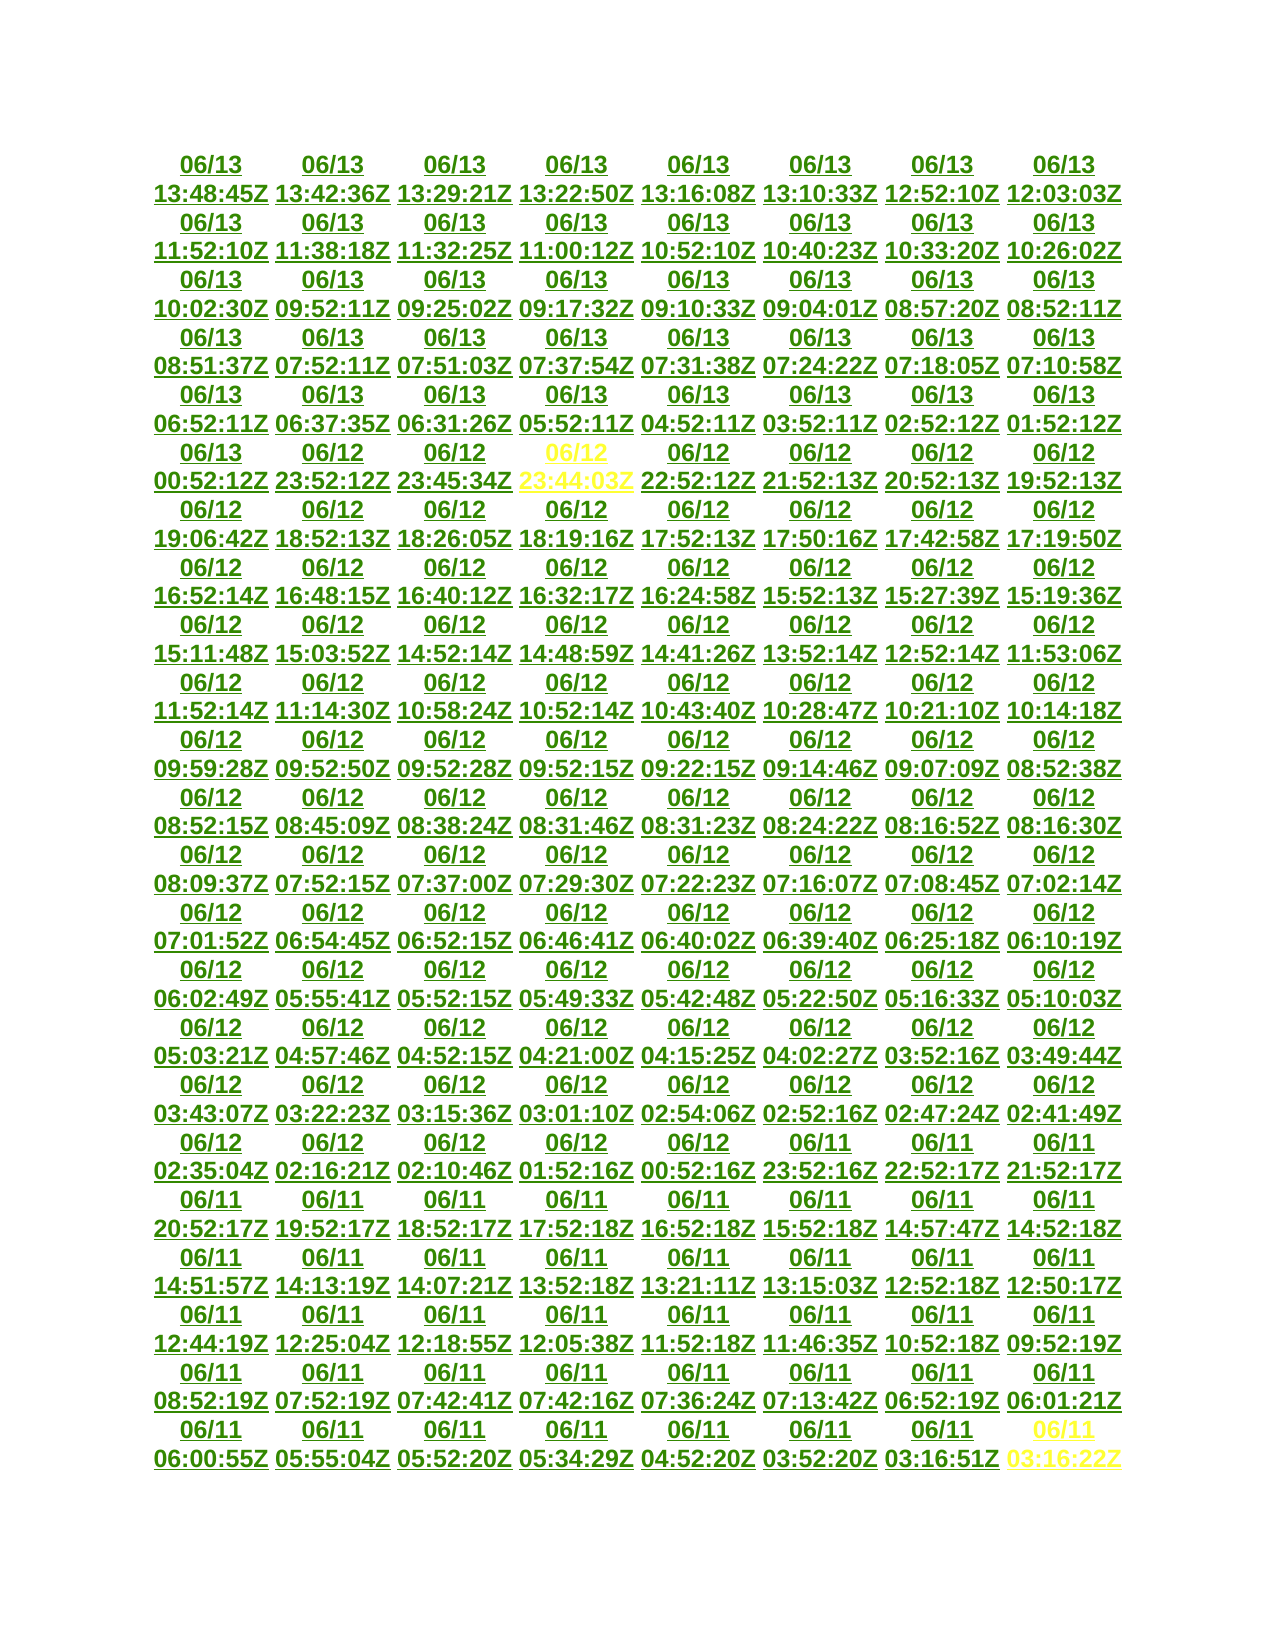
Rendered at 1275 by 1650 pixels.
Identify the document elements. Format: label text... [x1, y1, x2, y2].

table_cell 06/12 07:01:52Z [150, 898, 272, 955]
table_cell 06/11 12:18:55Z [394, 1300, 516, 1357]
table_cell 06/13 00:52:12Z [150, 438, 272, 495]
table_cell 06/13 13:10:33Z [759, 150, 881, 207]
table_cell 06/12 07:16:07Z [759, 840, 881, 897]
table_cell 06/13 08:52:11Z [1003, 265, 1125, 322]
table_cell 06/12 05:16:33Z [881, 955, 1003, 1012]
table_cell 06/12 17:42:58Z [881, 495, 1003, 552]
table_cell 06/12 15:27:39Z [881, 553, 1003, 610]
table_cell 06/11 08:52:19Z [150, 1358, 272, 1415]
table_cell 06/12 09:22:15Z [638, 725, 759, 782]
table_cell 06/12 15:03:52Z [272, 610, 394, 667]
table_cell 06/12 23:45:34Z [394, 438, 516, 495]
table_cell 06/12 06:39:40Z [759, 898, 881, 955]
table_cell 06/12 05:55:41Z [272, 955, 394, 1012]
table_cell 06/13 08:57:20Z [881, 265, 1003, 322]
table_cell 06/12 11:52:14Z [150, 668, 272, 725]
table_cell 06/12 06:10:19Z [1003, 898, 1125, 955]
table_cell 06/12 04:57:46Z [272, 1013, 394, 1070]
table_cell 06/11 05:52:20Z [394, 1415, 516, 1472]
table_cell 06/11 14:51:57Z [150, 1243, 272, 1300]
table_cell 06/12 17:19:50Z [1003, 495, 1125, 552]
table_cell 06/12 16:52:14Z [150, 553, 272, 610]
table_cell 06/13 03:52:11Z [759, 380, 881, 437]
table_cell 06/13 10:40:23Z [759, 208, 881, 265]
table_cell 06/11 07:13:42Z [759, 1358, 881, 1415]
table_cell 06/12 08:16:30Z [1003, 783, 1125, 840]
table_cell 06/13 07:51:03Z [394, 323, 516, 380]
table_cell 06/12 14:52:14Z [394, 610, 516, 667]
table_cell 06/13 10:52:10Z [638, 208, 759, 265]
table_cell 06/11 03:52:20Z [759, 1415, 881, 1472]
table_cell 06/11 03:16:51Z [881, 1415, 1003, 1472]
table_cell 06/11 13:52:18Z [516, 1243, 637, 1300]
table_cell 06/13 08:51:37Z [150, 323, 272, 380]
table_cell 06/12 10:28:47Z [759, 668, 881, 725]
table_cell 06/13 06:37:35Z [272, 380, 394, 437]
table_cell 06/12 08:52:15Z [150, 783, 272, 840]
table_cell 06/13 07:31:38Z [638, 323, 759, 380]
table_cell 06/12 11:14:30Z [272, 668, 394, 725]
table_cell 06/13 10:02:30Z [150, 265, 272, 322]
table_cell 06/12 06:52:15Z [394, 898, 516, 955]
table_cell 06/12 03:52:16Z [881, 1013, 1003, 1070]
table_cell 06/13 11:00:12Z [516, 208, 637, 265]
table_cell 06/11 21:52:17Z [1003, 1128, 1125, 1185]
table_cell 06/12 02:52:16Z [759, 1070, 881, 1127]
table_cell 06/12 17:52:13Z [638, 495, 759, 552]
table_cell 06/11 12:25:04Z [272, 1300, 394, 1357]
table_cell 06/12 10:14:18Z [1003, 668, 1125, 725]
table_cell 06/12 22:52:12Z [638, 438, 759, 495]
table_cell 06/12 09:59:28Z [150, 725, 272, 782]
table_cell 06/13 13:22:50Z [516, 150, 637, 207]
table_cell 06/12 19:06:42Z [150, 495, 272, 552]
table_cell 06/12 07:02:14Z [1003, 840, 1125, 897]
table_cell 06/12 04:21:00Z [516, 1013, 637, 1070]
table_cell 06/11 11:46:35Z [759, 1300, 881, 1357]
table_cell 06/12 06:25:18Z [881, 898, 1003, 955]
table_cell 06/12 02:54:06Z [638, 1070, 759, 1127]
table_cell 06/13 07:37:54Z [516, 323, 637, 380]
table_cell 06/11 16:52:18Z [638, 1185, 759, 1242]
table_cell 06/11 18:52:17Z [394, 1185, 516, 1242]
table_cell 06/11 10:52:18Z [881, 1300, 1003, 1357]
table_cell 06/13 06:52:11Z [150, 380, 272, 437]
table_cell 06/11 13:15:03Z [759, 1243, 881, 1300]
table_cell 06/12 08:31:23Z [638, 783, 759, 840]
table_cell 06/11 07:42:16Z [516, 1358, 637, 1415]
table_cell 06/12 14:48:59Z [516, 610, 637, 667]
table_cell 06/13 07:24:22Z [759, 323, 881, 380]
table_cell 06/11 07:36:24Z [638, 1358, 759, 1415]
table_cell 06/12 06:46:41Z [516, 898, 637, 955]
table_cell 06/13 09:04:01Z [759, 265, 881, 322]
table_cell 06/12 10:58:24Z [394, 668, 516, 725]
table_cell 06/11 17:52:18Z [516, 1185, 637, 1242]
table_cell 06/12 01:52:16Z [516, 1128, 637, 1185]
table_cell 06/13 11:32:25Z [394, 208, 516, 265]
table_cell 06/12 04:15:25Z [638, 1013, 759, 1070]
table_cell 06/11 12:05:38Z [516, 1300, 637, 1357]
table_cell 06/11 19:52:17Z [272, 1185, 394, 1242]
table_cell 06/12 02:35:04Z [150, 1128, 272, 1185]
table_cell 06/12 06:54:45Z [272, 898, 394, 955]
table_cell 06/11 14:13:19Z [272, 1243, 394, 1300]
table_cell 06/11 20:52:17Z [150, 1185, 272, 1242]
table_cell 06/12 08:45:09Z [272, 783, 394, 840]
table_cell 06/12 02:41:49Z [1003, 1070, 1125, 1127]
table_cell 06/11 14:52:18Z [1003, 1185, 1125, 1242]
table_cell 06/11 06:01:21Z [1003, 1358, 1125, 1415]
table_cell 06/13 13:42:36Z [272, 150, 394, 207]
table_cell 06/11 23:52:16Z [759, 1128, 881, 1185]
table_cell 06/13 09:10:33Z [638, 265, 759, 322]
table_cell 06/12 05:42:48Z [638, 955, 759, 1012]
table_cell 06/12 17:50:16Z [759, 495, 881, 552]
table_cell 06/11 12:50:17Z [1003, 1243, 1125, 1300]
table_cell 06/12 05:10:03Z [1003, 955, 1125, 1012]
table_cell 06/13 09:17:32Z [516, 265, 637, 322]
table_cell 06/13 07:10:58Z [1003, 323, 1125, 380]
table_cell 06/12 08:52:38Z [1003, 725, 1125, 782]
table_cell 06/13 13:48:45Z [150, 150, 272, 207]
table_cell 06/12 07:37:00Z [394, 840, 516, 897]
table_cell 06/12 16:32:17Z [516, 553, 637, 610]
table_cell 06/12 09:52:50Z [272, 725, 394, 782]
table_cell 06/11 22:52:17Z [881, 1128, 1003, 1185]
table_cell 06/12 11:53:06Z [1003, 610, 1125, 667]
table_cell 06/12 02:10:46Z [394, 1128, 516, 1185]
table_cell 06/13 10:26:02Z [1003, 208, 1125, 265]
table_cell 06/13 02:52:12Z [881, 380, 1003, 437]
table_cell 06/12 07:22:23Z [638, 840, 759, 897]
table_cell 06/12 16:40:12Z [394, 553, 516, 610]
table_cell 06/12 02:47:24Z [881, 1070, 1003, 1127]
table_cell 06/12 05:49:33Z [516, 955, 637, 1012]
table_cell 06/12 03:49:44Z [1003, 1013, 1125, 1070]
table_cell 06/12 14:41:26Z [638, 610, 759, 667]
table_cell 06/13 07:52:11Z [272, 323, 394, 380]
table_cell 06/13 13:16:08Z [638, 150, 759, 207]
table_cell 06/13 09:25:02Z [394, 265, 516, 322]
table_cell 06/12 20:52:13Z [881, 438, 1003, 495]
table_cell 06/12 09:52:28Z [394, 725, 516, 782]
table_cell 06/11 12:52:18Z [881, 1243, 1003, 1300]
table_cell 06/12 16:48:15Z [272, 553, 394, 610]
table_cell 06/11 09:52:19Z [1003, 1300, 1125, 1357]
table_cell 06/12 08:24:22Z [759, 783, 881, 840]
table_cell 06/12 18:19:16Z [516, 495, 637, 552]
table_cell 06/13 11:52:10Z [150, 208, 272, 265]
table_cell 06/12 23:44:03Z [516, 438, 637, 495]
table_cell 06/12 08:31:46Z [516, 783, 637, 840]
table_cell 06/12 10:52:14Z [516, 668, 637, 725]
table_cell 06/13 05:52:11Z [516, 380, 637, 437]
table_cell 06/11 11:52:18Z [638, 1300, 759, 1357]
table_cell 06/12 09:52:15Z [516, 725, 637, 782]
table_cell 06/12 10:21:10Z [881, 668, 1003, 725]
table_cell 06/13 04:52:11Z [638, 380, 759, 437]
table_cell 06/11 07:42:41Z [394, 1358, 516, 1415]
table_cell 06/12 19:52:13Z [1003, 438, 1125, 495]
table_cell 06/11 05:34:29Z [516, 1415, 637, 1472]
table_cell 06/11 13:21:11Z [638, 1243, 759, 1300]
table_cell 06/12 03:43:07Z [150, 1070, 272, 1127]
table_cell 06/12 07:29:30Z [516, 840, 637, 897]
table_cell 06/12 07:52:15Z [272, 840, 394, 897]
table_cell 06/12 04:02:27Z [759, 1013, 881, 1070]
table_cell 06/13 11:38:18Z [272, 208, 394, 265]
table_cell 06/12 04:52:15Z [394, 1013, 516, 1070]
table_cell 06/11 15:52:18Z [759, 1185, 881, 1242]
table_cell 06/13 09:52:11Z [272, 265, 394, 322]
table_cell 06/12 00:52:16Z [638, 1128, 759, 1185]
table_cell 06/12 10:43:40Z [638, 668, 759, 725]
table_cell 06/12 05:03:21Z [150, 1013, 272, 1070]
table_cell 06/13 06:31:26Z [394, 380, 516, 437]
table_cell 06/12 09:14:46Z [759, 725, 881, 782]
table_cell 06/13 07:18:05Z [881, 323, 1003, 380]
table_cell 06/12 13:52:14Z [759, 610, 881, 667]
table_cell 06/11 05:55:04Z [272, 1415, 394, 1472]
table_cell 06/12 18:26:05Z [394, 495, 516, 552]
table_cell 06/12 02:16:21Z [272, 1128, 394, 1185]
table_cell 06/11 12:44:19Z [150, 1300, 272, 1357]
table_cell 06/11 14:07:21Z [394, 1243, 516, 1300]
table_cell 06/12 06:02:49Z [150, 955, 272, 1012]
table_cell 06/11 06:52:19Z [881, 1358, 1003, 1415]
table_cell 06/12 21:52:13Z [759, 438, 881, 495]
table_cell 06/12 08:09:37Z [150, 840, 272, 897]
table_cell 06/11 14:57:47Z [881, 1185, 1003, 1242]
table_cell 06/12 12:52:14Z [881, 610, 1003, 667]
table_cell 06/12 18:52:13Z [272, 495, 394, 552]
table_cell 06/12 03:22:23Z [272, 1070, 394, 1127]
table_cell 06/13 13:29:21Z [394, 150, 516, 207]
table_cell 06/12 16:24:58Z [638, 553, 759, 610]
table_cell 06/12 08:38:24Z [394, 783, 516, 840]
table_cell 06/13 01:52:12Z [1003, 380, 1125, 437]
table_cell 06/12 05:52:15Z [394, 955, 516, 1012]
table_cell 06/11 07:52:19Z [272, 1358, 394, 1415]
table_cell 06/12 05:22:50Z [759, 955, 881, 1012]
table_cell 06/13 12:52:10Z [881, 150, 1003, 207]
table_cell 06/13 10:33:20Z [881, 208, 1003, 265]
table_cell 06/12 09:07:09Z [881, 725, 1003, 782]
table_cell 06/12 15:52:13Z [759, 553, 881, 610]
table_cell 06/13 12:03:03Z [1003, 150, 1125, 207]
table_cell 06/12 15:11:48Z [150, 610, 272, 667]
table_cell 06/12 08:16:52Z [881, 783, 1003, 840]
table_cell 06/12 15:19:36Z [1003, 553, 1125, 610]
table_cell 06/12 23:52:12Z [272, 438, 394, 495]
table_cell 06/12 07:08:45Z [881, 840, 1003, 897]
table_cell 06/11 03:16:22Z [1003, 1415, 1125, 1472]
table_cell 06/12 06:40:02Z [638, 898, 759, 955]
table_cell 06/11 04:52:20Z [638, 1415, 759, 1472]
table_cell 06/11 06:00:55Z [150, 1415, 272, 1472]
table_cell 06/12 03:15:36Z [394, 1070, 516, 1127]
table_cell 06/12 03:01:10Z [516, 1070, 637, 1127]
